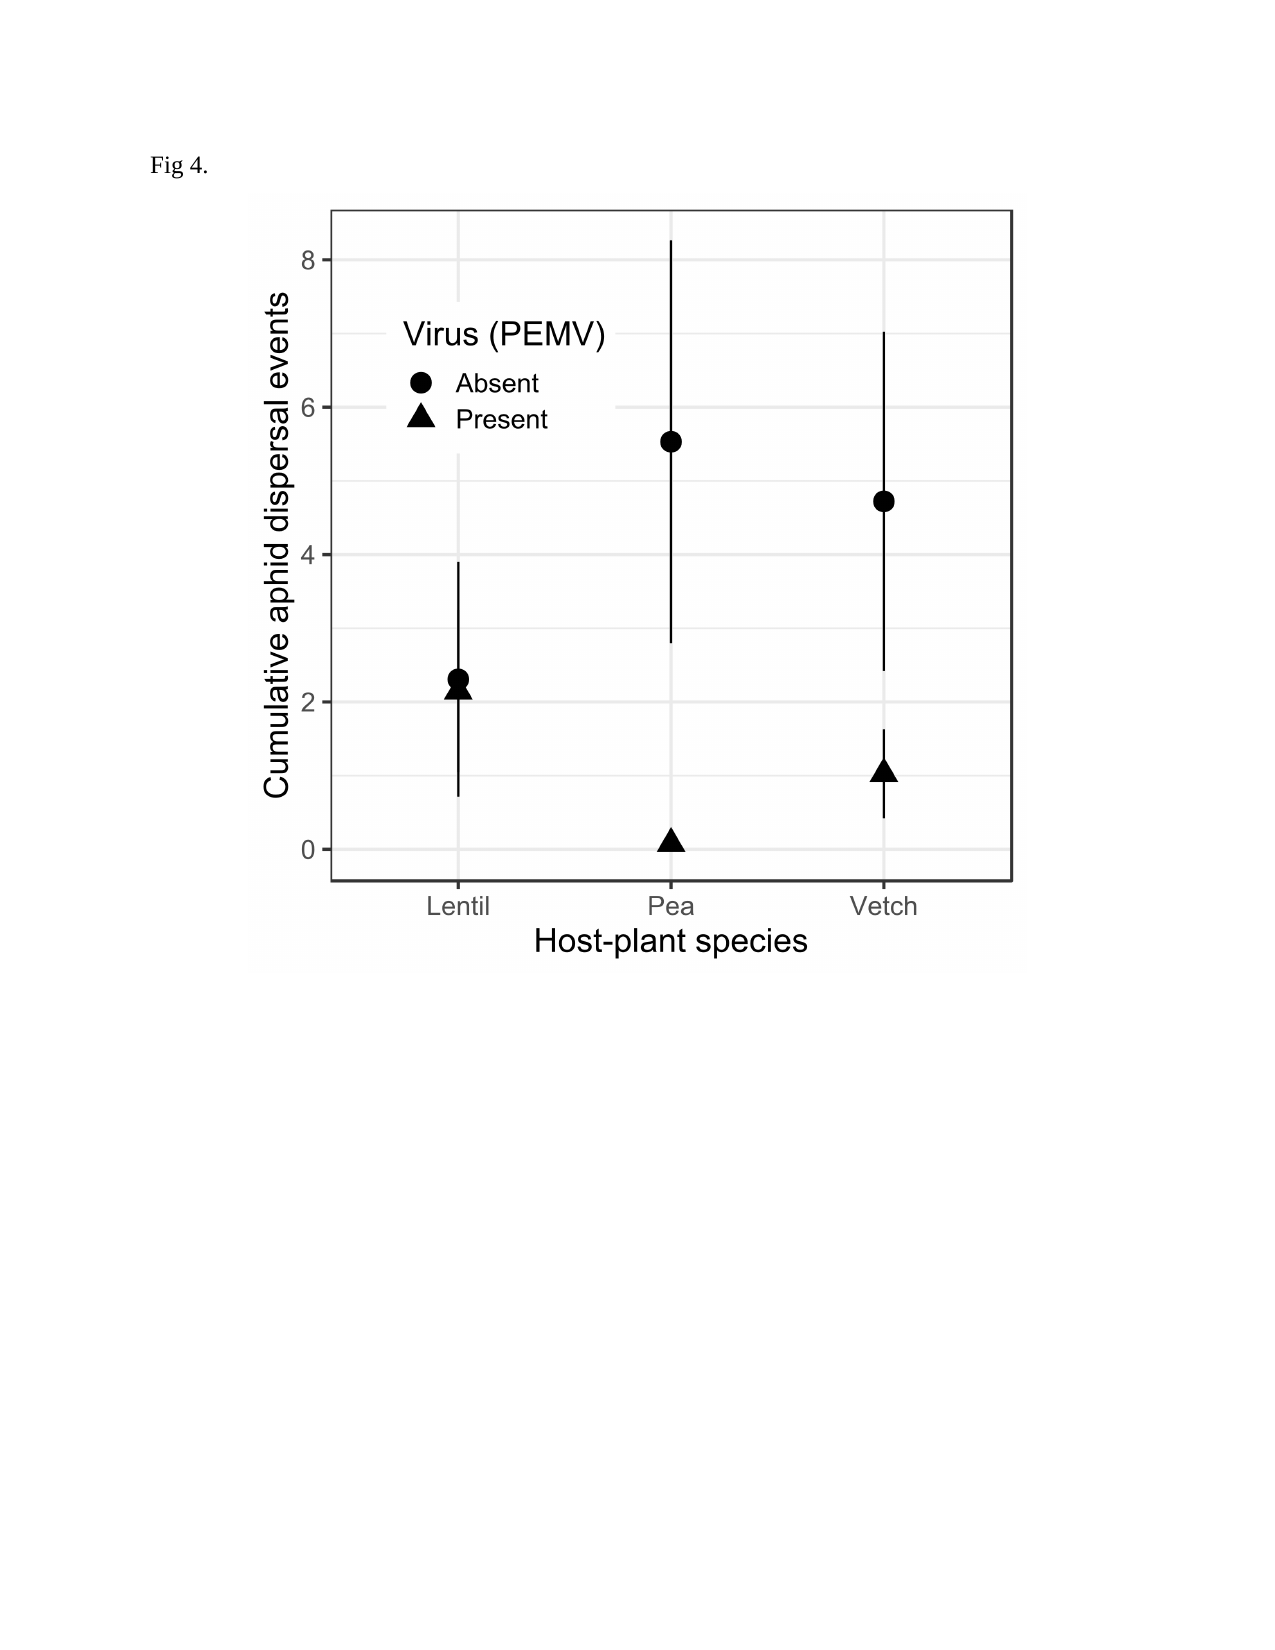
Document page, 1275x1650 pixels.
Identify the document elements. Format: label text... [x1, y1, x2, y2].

text Fig 4. [150, 150, 1125, 179]
picture [247, 193, 1028, 973]
